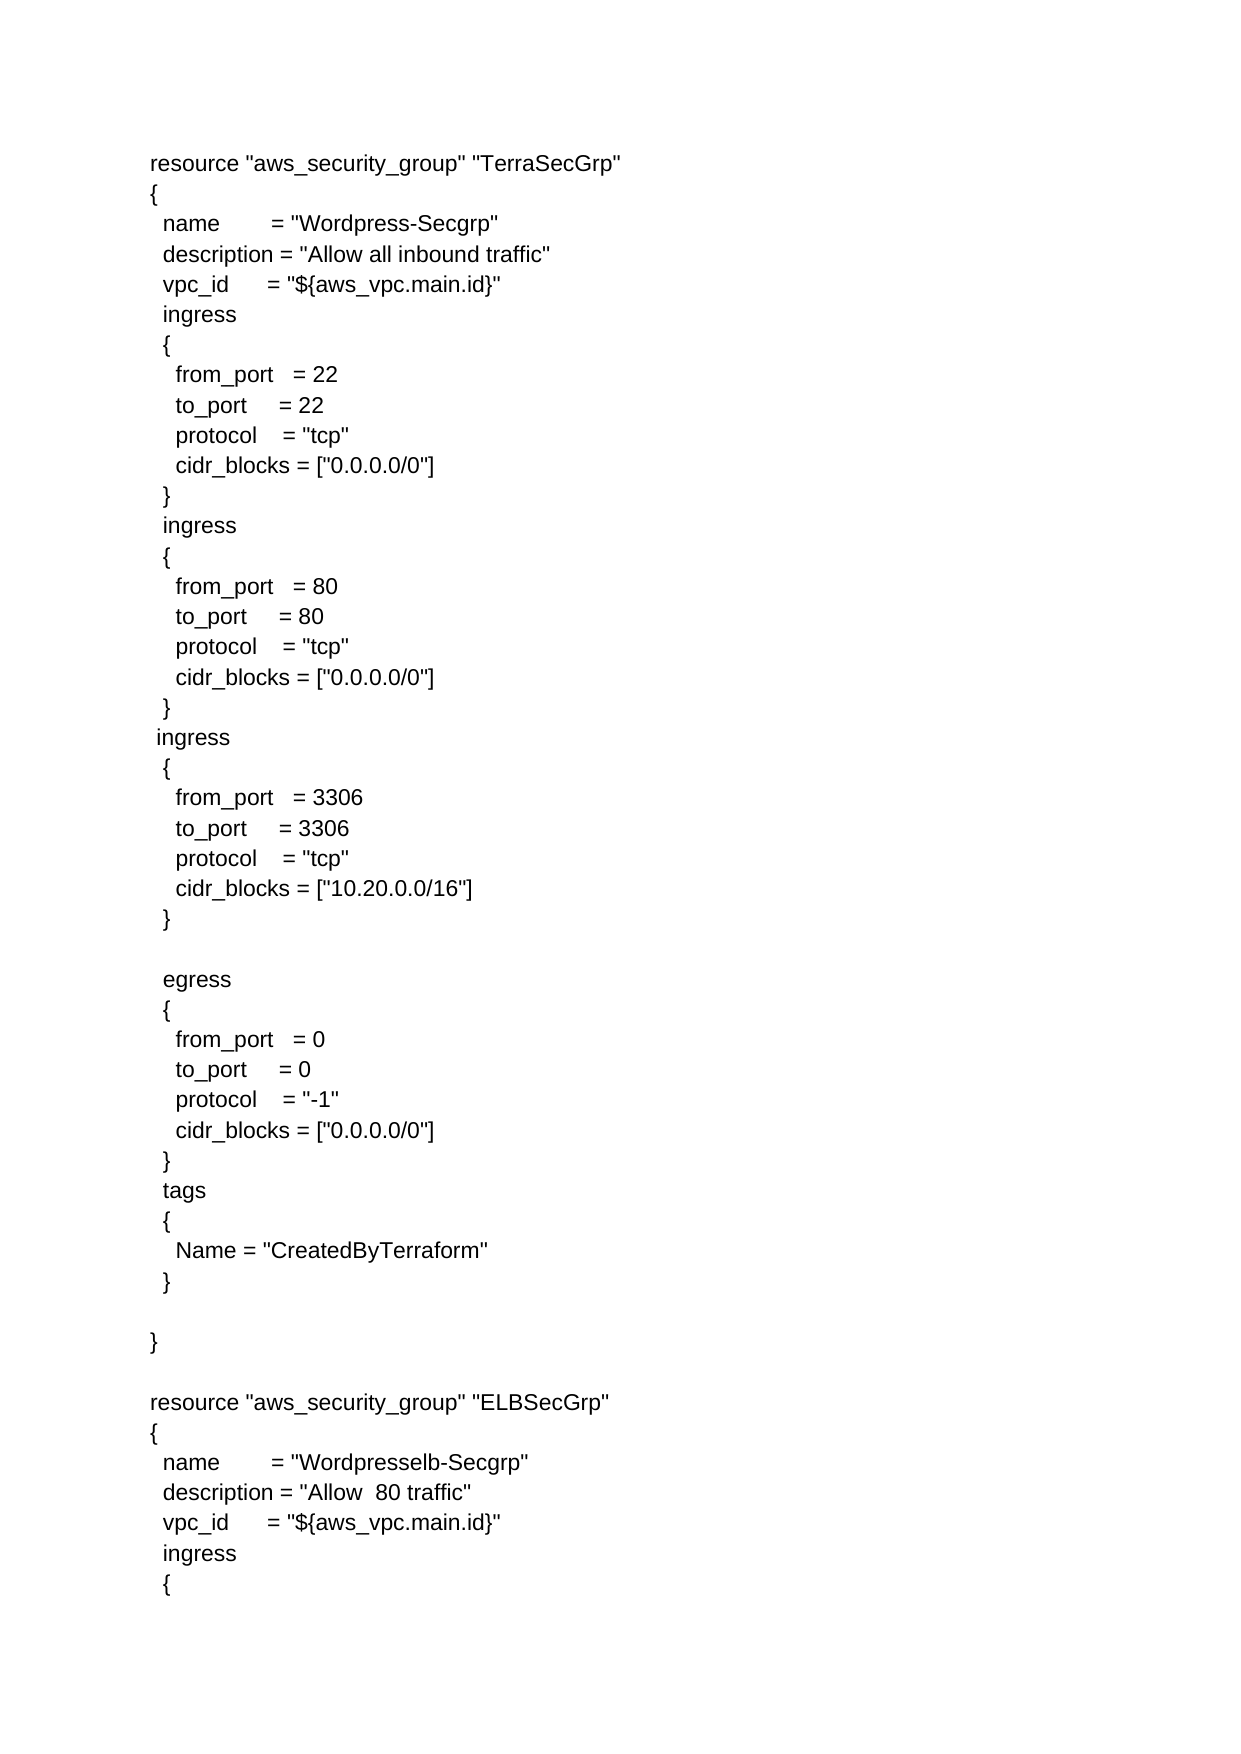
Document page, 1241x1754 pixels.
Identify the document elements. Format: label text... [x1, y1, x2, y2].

text to_port = 0 [150, 1056, 1090, 1083]
text name = "Wordpresselb-Secgrp" [150, 1449, 1090, 1475]
text } [150, 1147, 1090, 1173]
text tags [150, 1177, 1090, 1203]
text from_port = 0 [150, 1026, 1090, 1052]
text { [150, 543, 1090, 569]
text name = "Wordpress-Secgrp" [150, 210, 1090, 237]
text to_port = 80 [150, 603, 1090, 629]
text protocol = "tcp" [150, 633, 1090, 660]
text { [150, 1207, 1090, 1234]
text ingress [150, 1539, 1090, 1566]
text } [150, 1328, 1090, 1354]
text cidr_blocks = ["10.20.0.0/16"] [150, 875, 1090, 901]
text egress [150, 966, 1090, 992]
text description = "Allow 80 traffic" [150, 1479, 1090, 1506]
text ingress [150, 512, 1090, 539]
text } [150, 482, 1090, 509]
text cidr_blocks = ["0.0.0.0/0"] [150, 1117, 1090, 1143]
text vpc_id = "${aws_vpc.main.id}" [150, 271, 1090, 297]
text } [150, 694, 1090, 720]
text ingress [150, 724, 1090, 750]
text description = "Allow all inbound traffic" [150, 241, 1090, 267]
text vpc_id = "${aws_vpc.main.id}" [150, 1509, 1090, 1536]
text protocol = "tcp" [150, 422, 1090, 448]
text resource "aws_security_group" "ELBSecGrp" [150, 1388, 1090, 1415]
text protocol = "-1" [150, 1086, 1090, 1113]
text to_port = 22 [150, 392, 1090, 418]
text { [150, 1419, 1090, 1445]
text } [150, 905, 1090, 932]
text { [150, 180, 1090, 207]
text { [150, 996, 1090, 1022]
text } [150, 1268, 1090, 1294]
text to_port = 3306 [150, 814, 1090, 841]
text cidr_blocks = ["0.0.0.0/0"] [150, 663, 1090, 690]
text ingress [150, 301, 1090, 327]
text Name = "CreatedByTerraform" [150, 1237, 1090, 1264]
text protocol = "tcp" [150, 845, 1090, 871]
text resource "aws_security_group" "TerraSecGrp" [150, 150, 1090, 176]
text { [150, 1570, 1090, 1596]
text { [150, 754, 1090, 781]
text from_port = 22 [150, 361, 1090, 388]
text from_port = 80 [150, 573, 1090, 599]
text cidr_blocks = ["0.0.0.0/0"] [150, 452, 1090, 478]
text from_port = 3306 [150, 784, 1090, 811]
text { [150, 331, 1090, 358]
